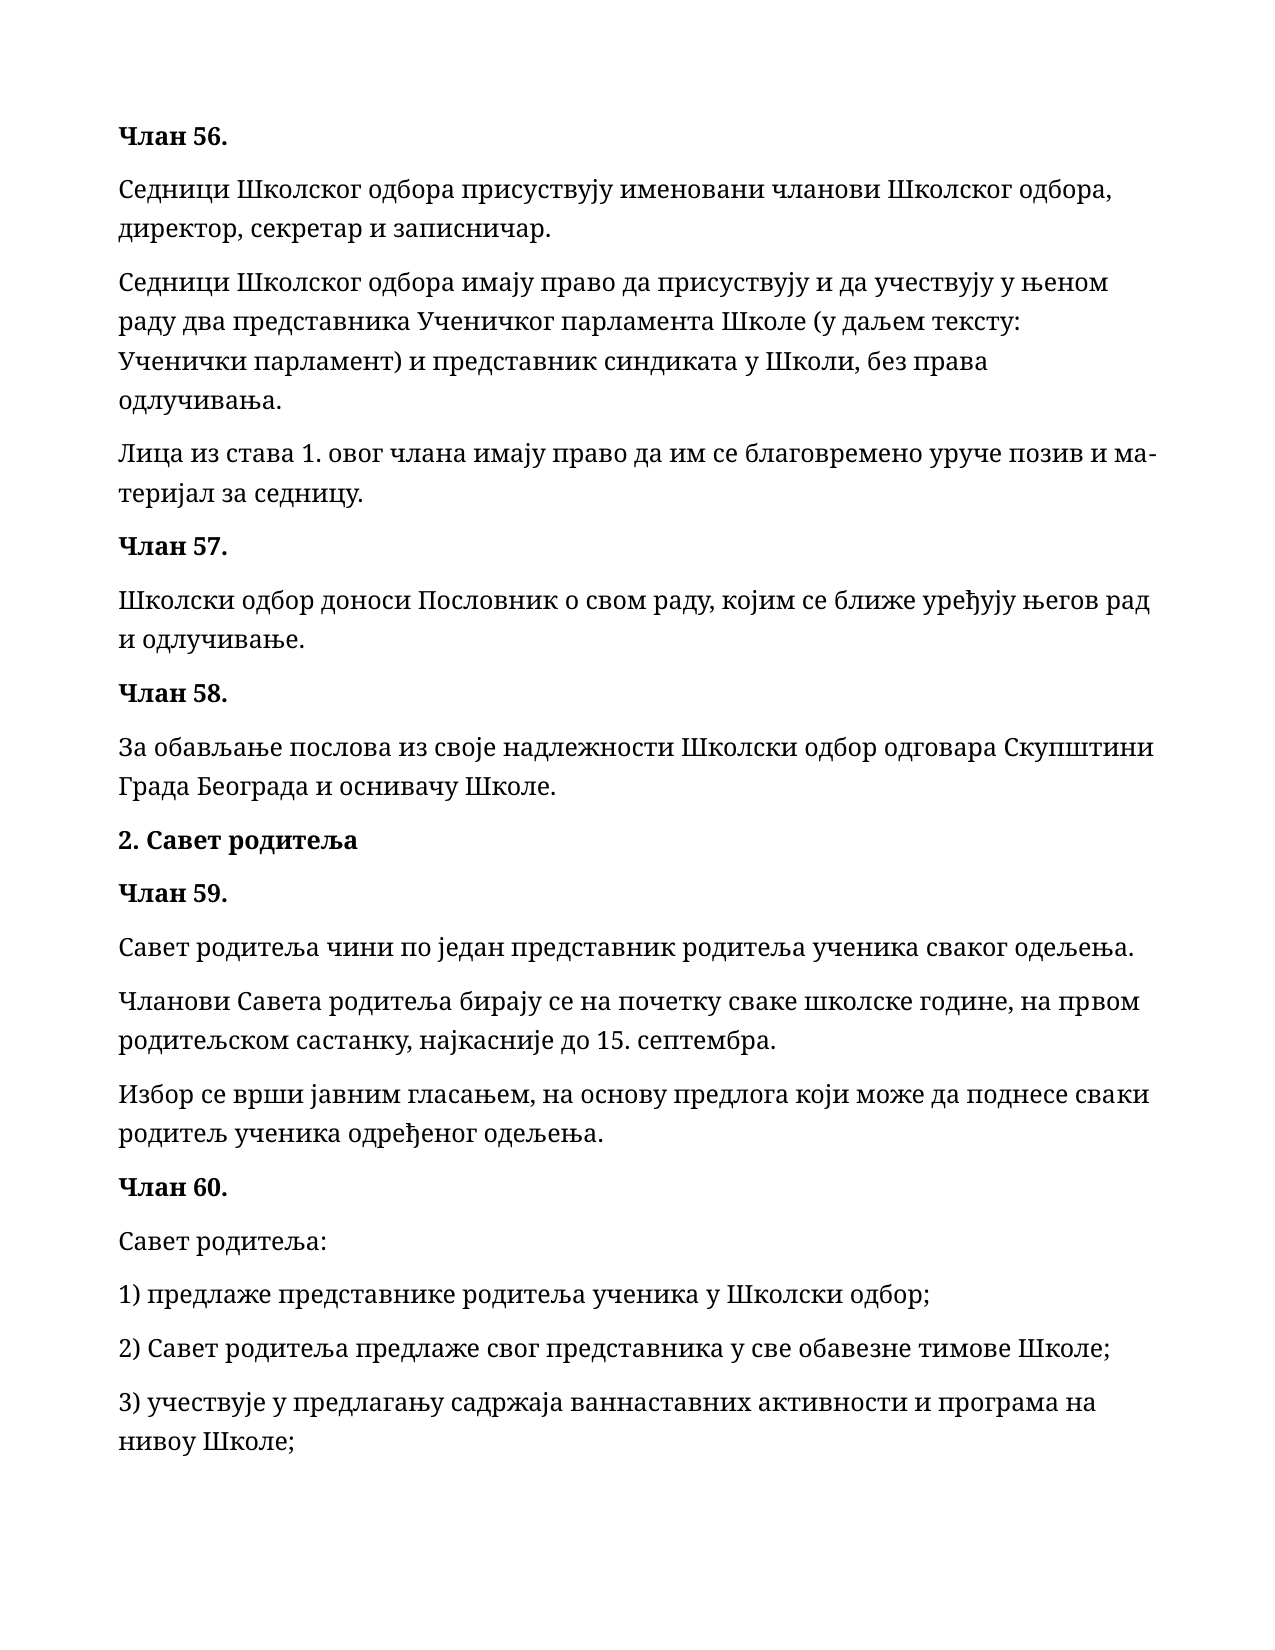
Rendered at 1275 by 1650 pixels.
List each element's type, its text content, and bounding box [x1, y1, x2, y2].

text Избор се врши јавним гласањем, на основу предлога који може да поднесе сваки родитељ ученика одређеног одељења. [118, 1076, 1157, 1150]
text 2. Савет родитеља [118, 822, 1157, 856]
text Члан 57. [118, 529, 1157, 563]
text Савет родитеља: [118, 1223, 1157, 1257]
text Члан 58. [118, 676, 1157, 710]
text Седници Школског одбора имају право да присуствују и да учествују у њеном раду два представника Ученичког парламента Школе (у даљем тексту: Ученички парламент) и представник синдиката у Школи, без права одлучивања. [118, 265, 1157, 416]
text 3) учествује у предлагању садржаја ваннаставних активности и програма на нивоу Школе; [118, 1384, 1157, 1458]
text Школски одбор доноси Пословник о свом раду, којим се ближе уређују његов рад и одлучивање. [118, 583, 1157, 656]
text Чланови Савета родитеља бирају се на почетку сваке школске године, на првом родитељском састанку, најкасније до 15. септембра. [118, 983, 1157, 1057]
text Седници Школског одбора присуствују именовани чланови Школског одбора, директор, секретар и записничар. [118, 172, 1157, 245]
text Члан 59. [118, 876, 1157, 910]
text 1) предлаже представнике родитеља ученика у Школски одбор; [118, 1277, 1157, 1311]
text За обављање послова из своје надлежности Школски одбор одговара Скупштини Града Београда и оснивачу Школе. [118, 729, 1157, 803]
text Савет родитеља чини по један представник родитеља ученика сваког одељења. [118, 930, 1157, 964]
text Члан 60. [118, 1169, 1157, 1203]
text 2) Савет родитеља предлаже свог представника у све обавезне тимове Школе; [118, 1331, 1157, 1365]
text Члан 56. [118, 118, 1157, 152]
text Лица из става 1. овог члана имају право да им се благовремено уруче позив и материјал за седницу. [118, 436, 1157, 509]
